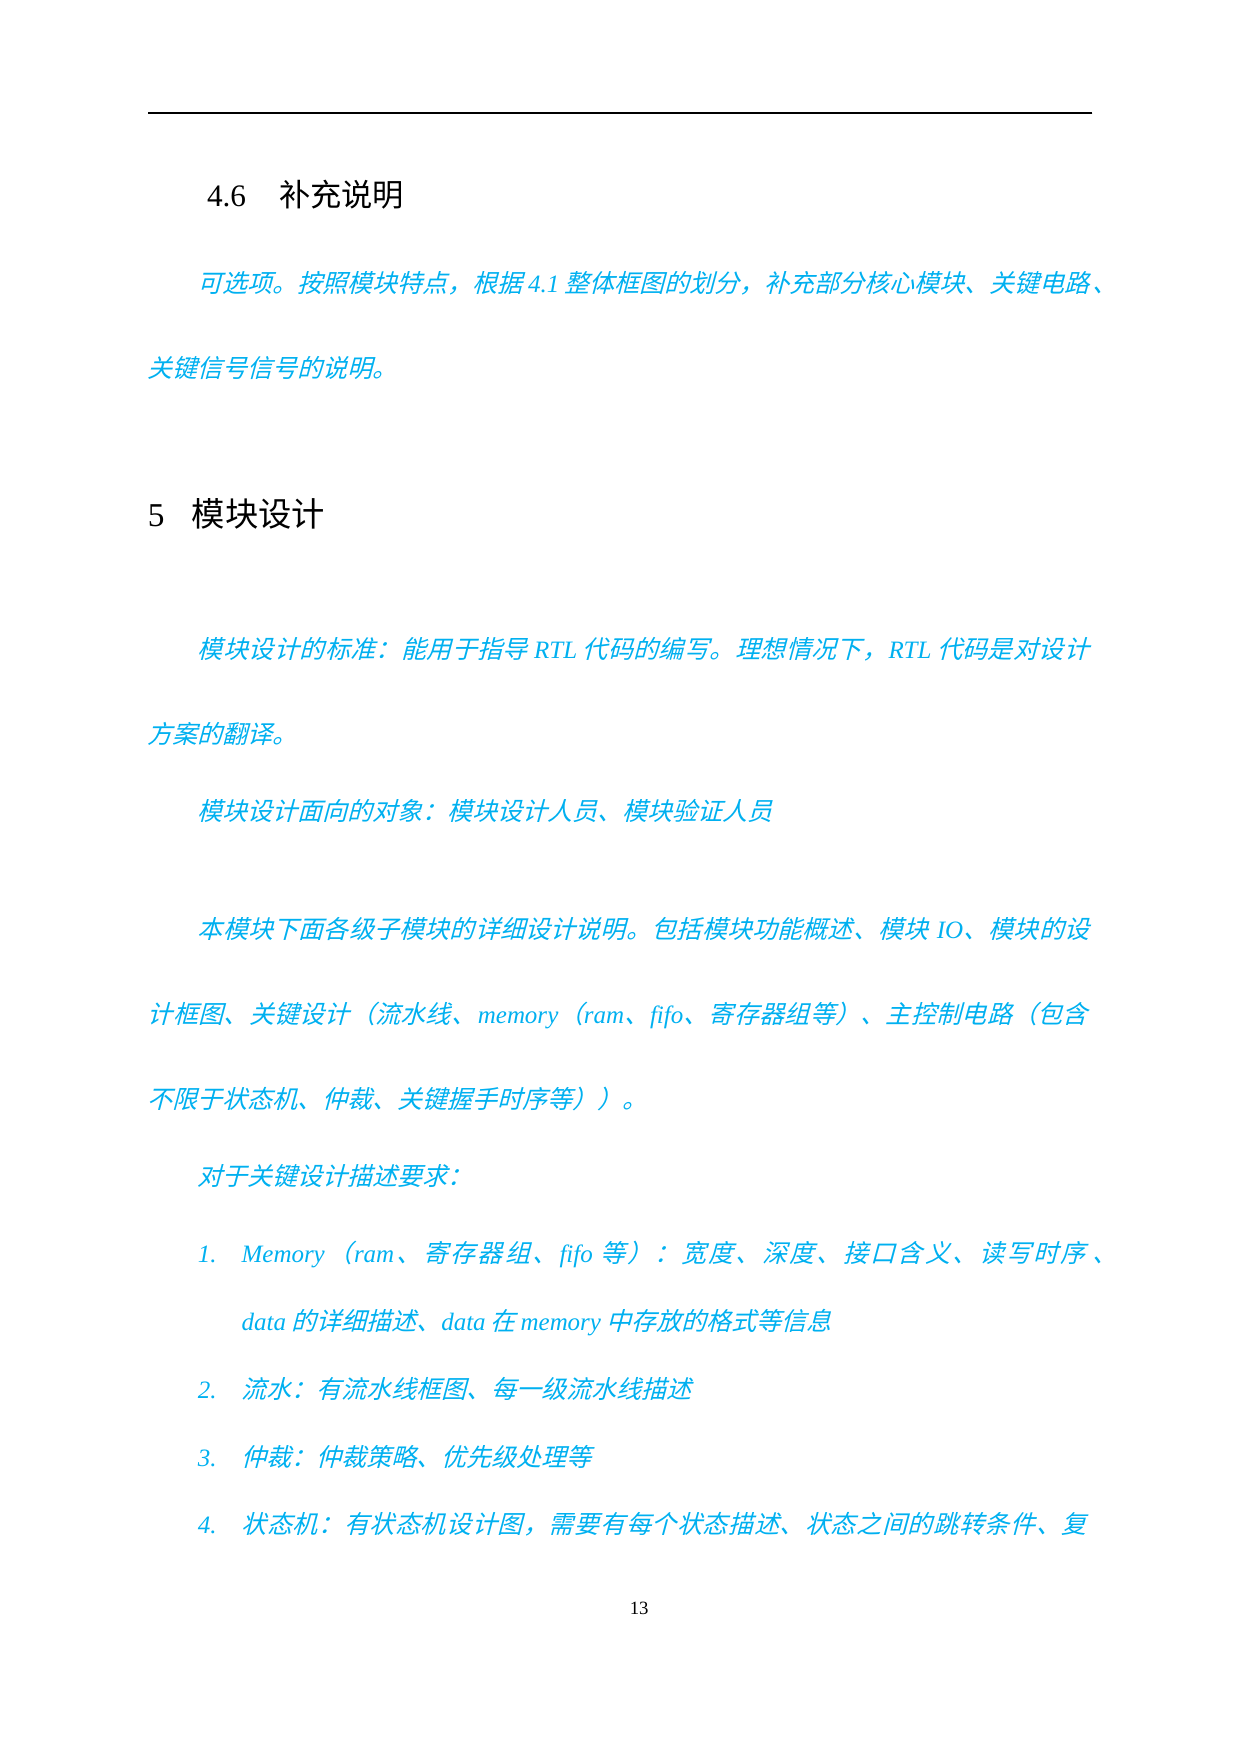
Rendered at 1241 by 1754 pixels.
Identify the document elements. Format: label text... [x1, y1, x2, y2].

text 模块设计面向的对象：模块设计人员、模块验证人员 [148, 776, 1092, 843]
list 仲裁：仲裁策略、优先级处理等 [198, 1421, 1092, 1489]
list 流水：有流水线框图、每一级流水线描述 [198, 1353, 1092, 1421]
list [198, 1489, 1092, 1557]
text 本模块下面各级子模块的详细设计说明。包括模块功能概述、模块IO、模块的设计框图、关键设计（流水线、memory（ram、fifo、寄存器组等）、主控制电路（包含不限于状态机、仲裁、关键握手时序等））。 [148, 894, 1092, 1131]
text 模块设计的标准：能用于指导RTL代码的编写。理想情况下，RTL代码是对设计方案的翻译。 [148, 614, 1092, 766]
text 补充说明 [207, 159, 1092, 227]
text 可选项。按照模块特点，根据4.1整体框图的划分，补充部分核心模块、关键电路、关键信号信号的说明。 [148, 247, 1092, 400]
text 对于关键设计描述要求： [148, 1140, 1092, 1208]
list Memory（ram、寄存器组、fifo等）：宽度、深度、接口含义、读写时序、data的详细描述、data在memory中存放的格式等信息 [198, 1217, 1092, 1353]
text 模块设计 [148, 477, 1092, 545]
